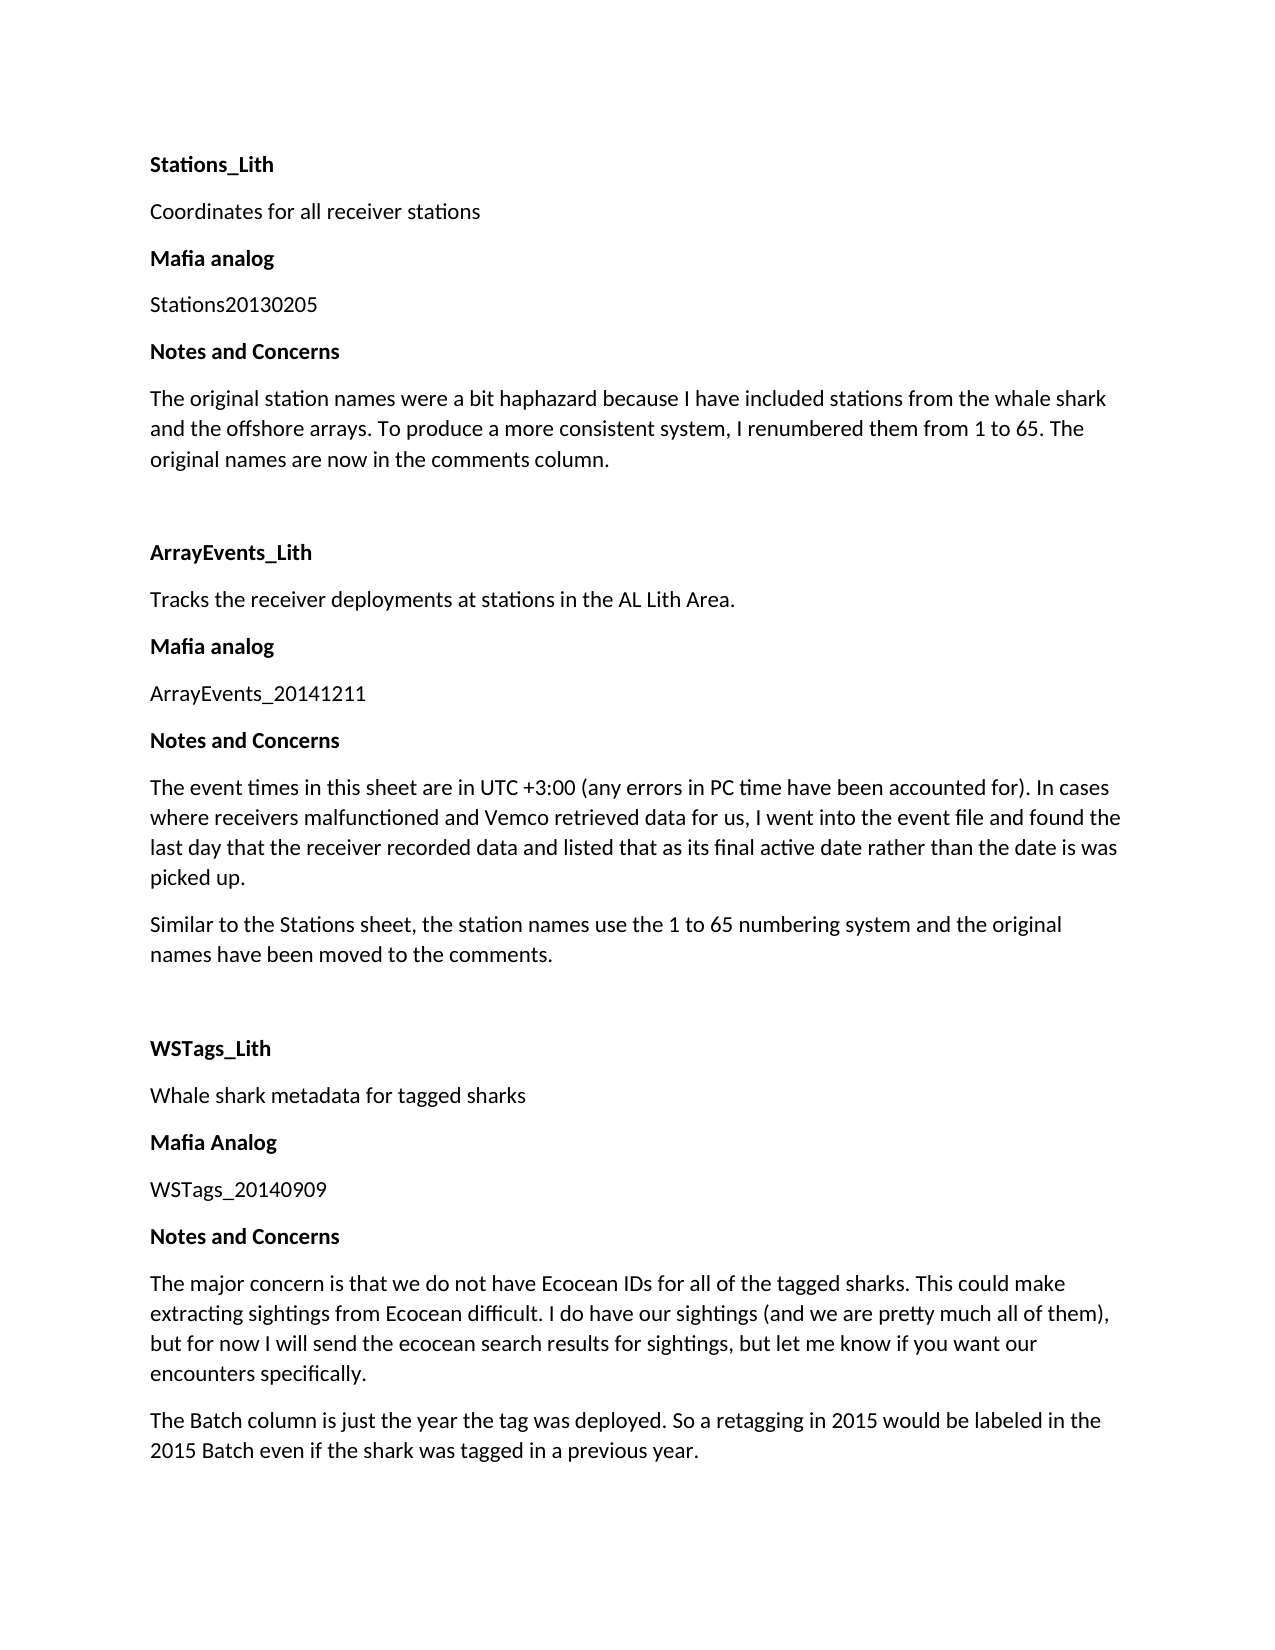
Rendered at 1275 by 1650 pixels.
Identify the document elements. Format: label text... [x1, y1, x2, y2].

text WSTags_20140909 [150, 1175, 1125, 1203]
text Notes and Concerns [150, 337, 1125, 366]
text Tracks the receiver deployments at stations in the AL Lith Area. [150, 585, 1125, 613]
text Notes and Concerns [150, 726, 1125, 754]
text The original station names were a bit haphazard because I have included stations from the whale shark and the offshore arrays. To produce a more consistent system, I renumbered them from 1 to 65. The original names are now in the comments column. [150, 384, 1125, 473]
text The major concern is that we do not have Ecocean IDs for all of the tagged sharks. This could make extracting sightings from Ecocean difficult. I do have our sightings (and we are pretty much all of them), but for now I will send the ecocean search results for sightings, but let me know if you want our encounters specifically. [150, 1269, 1125, 1387]
text The Batch column is just the year the tag was deployed. So a retagging in 2015 would be labeled in the 2015 Batch even if the shark was tagged in a previous year. [150, 1406, 1125, 1464]
text Similar to the Stations sheet, the station names use the 1 to 65 numbering system and the original names have been moved to the comments. [150, 910, 1125, 969]
text WSTags_Lith [150, 1034, 1125, 1062]
text The event times in this sheet are in UTC +3:00 (any errors in PC time have been accounted for). In cases where receivers malfunctioned and Vemco retrieved data for us, I went into the event file and found the last day that the receiver recorded data and listed that as its final active date rather than the date is was picked up. [150, 773, 1125, 892]
text Mafia analog [150, 244, 1125, 272]
text ArrayEvents_20141211 [150, 679, 1125, 707]
text Coordinates for all receiver stations [150, 197, 1125, 225]
text Mafia analog [150, 632, 1125, 660]
text ArrayEvents_Lith [150, 538, 1125, 567]
text Whale shark metadata for tagged sharks [150, 1081, 1125, 1109]
text Stations_Lith [150, 150, 1125, 178]
text Notes and Concerns [150, 1222, 1125, 1250]
text Stations20130205 [150, 291, 1125, 319]
text Mafia Analog [150, 1128, 1125, 1156]
